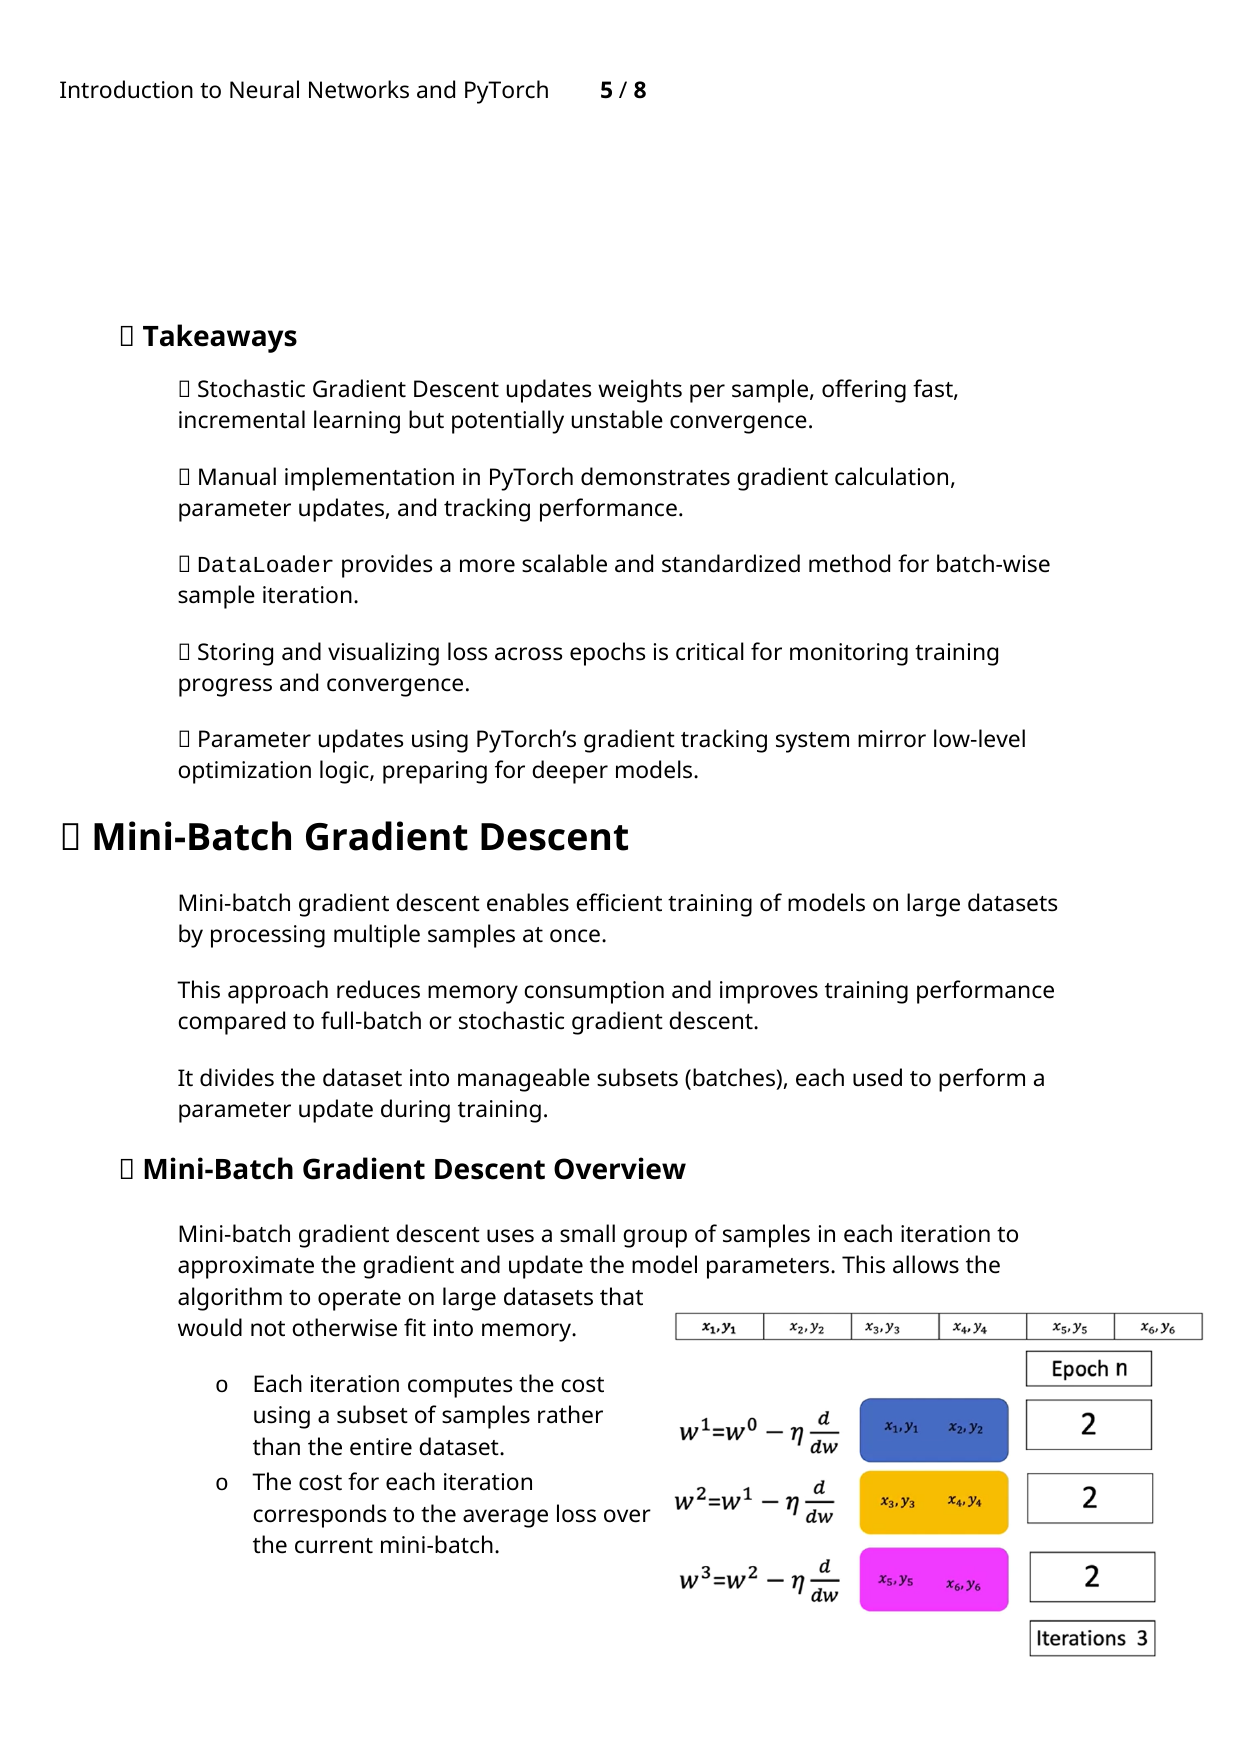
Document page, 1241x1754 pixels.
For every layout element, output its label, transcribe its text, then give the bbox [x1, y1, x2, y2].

picture [670, 1307, 1208, 1661]
text ✅ Manual implementation in PyTorch demonstrates gradient calculation, parameter updates, and tracking performance. [177, 460, 1063, 523]
text Mini-batch gradient descent enables efficient training of models on large datasets by processing multiple samples at once. [177, 887, 1063, 949]
text ✅ DataLoader provides a more scalable and standardized method for batch-wise sample iteration. [177, 548, 1063, 611]
text Mini-batch gradient descent uses a small group of samples in each iteration to approximate the gradient and update the model parameters. This allows the algorithm to operate on large datasets that would not otherwise fit into memory. [177, 1218, 1063, 1343]
text This approach reduces memory consumption and improves training performance compared to full-batch or stochastic gradient descent. [177, 974, 1063, 1037]
subtitle ✅ Takeaways [118, 316, 1063, 355]
list Each iteration computes the cost using a subset of samples rather than the entire dataset. [215, 1368, 670, 1462]
text ✅ Parameter updates using PyTorch’s gradient tracking system mirror low-level optimization logic, preparing for deeper models. [177, 723, 1063, 786]
subtitle 🔹 Mini-Batch Gradient Descent Overview [118, 1149, 1063, 1187]
subtitle 📌 Mini-Batch Gradient Descent [59, 811, 1063, 862]
text ✅ Stochastic Gradient Descent updates weights per sample, offering fast, incremental learning but potentially unstable convergence. [177, 373, 1063, 435]
text It divides the dataset into manageable subsets (batches), each used to perform a parameter update during training. [177, 1062, 1063, 1124]
list The cost for each iteration corresponds to the average loss over the current mini-batch. [215, 1466, 670, 1560]
text ✅ Storing and visualizing loss across epochs is critical for monitoring training progress and convergence. [177, 636, 1063, 698]
